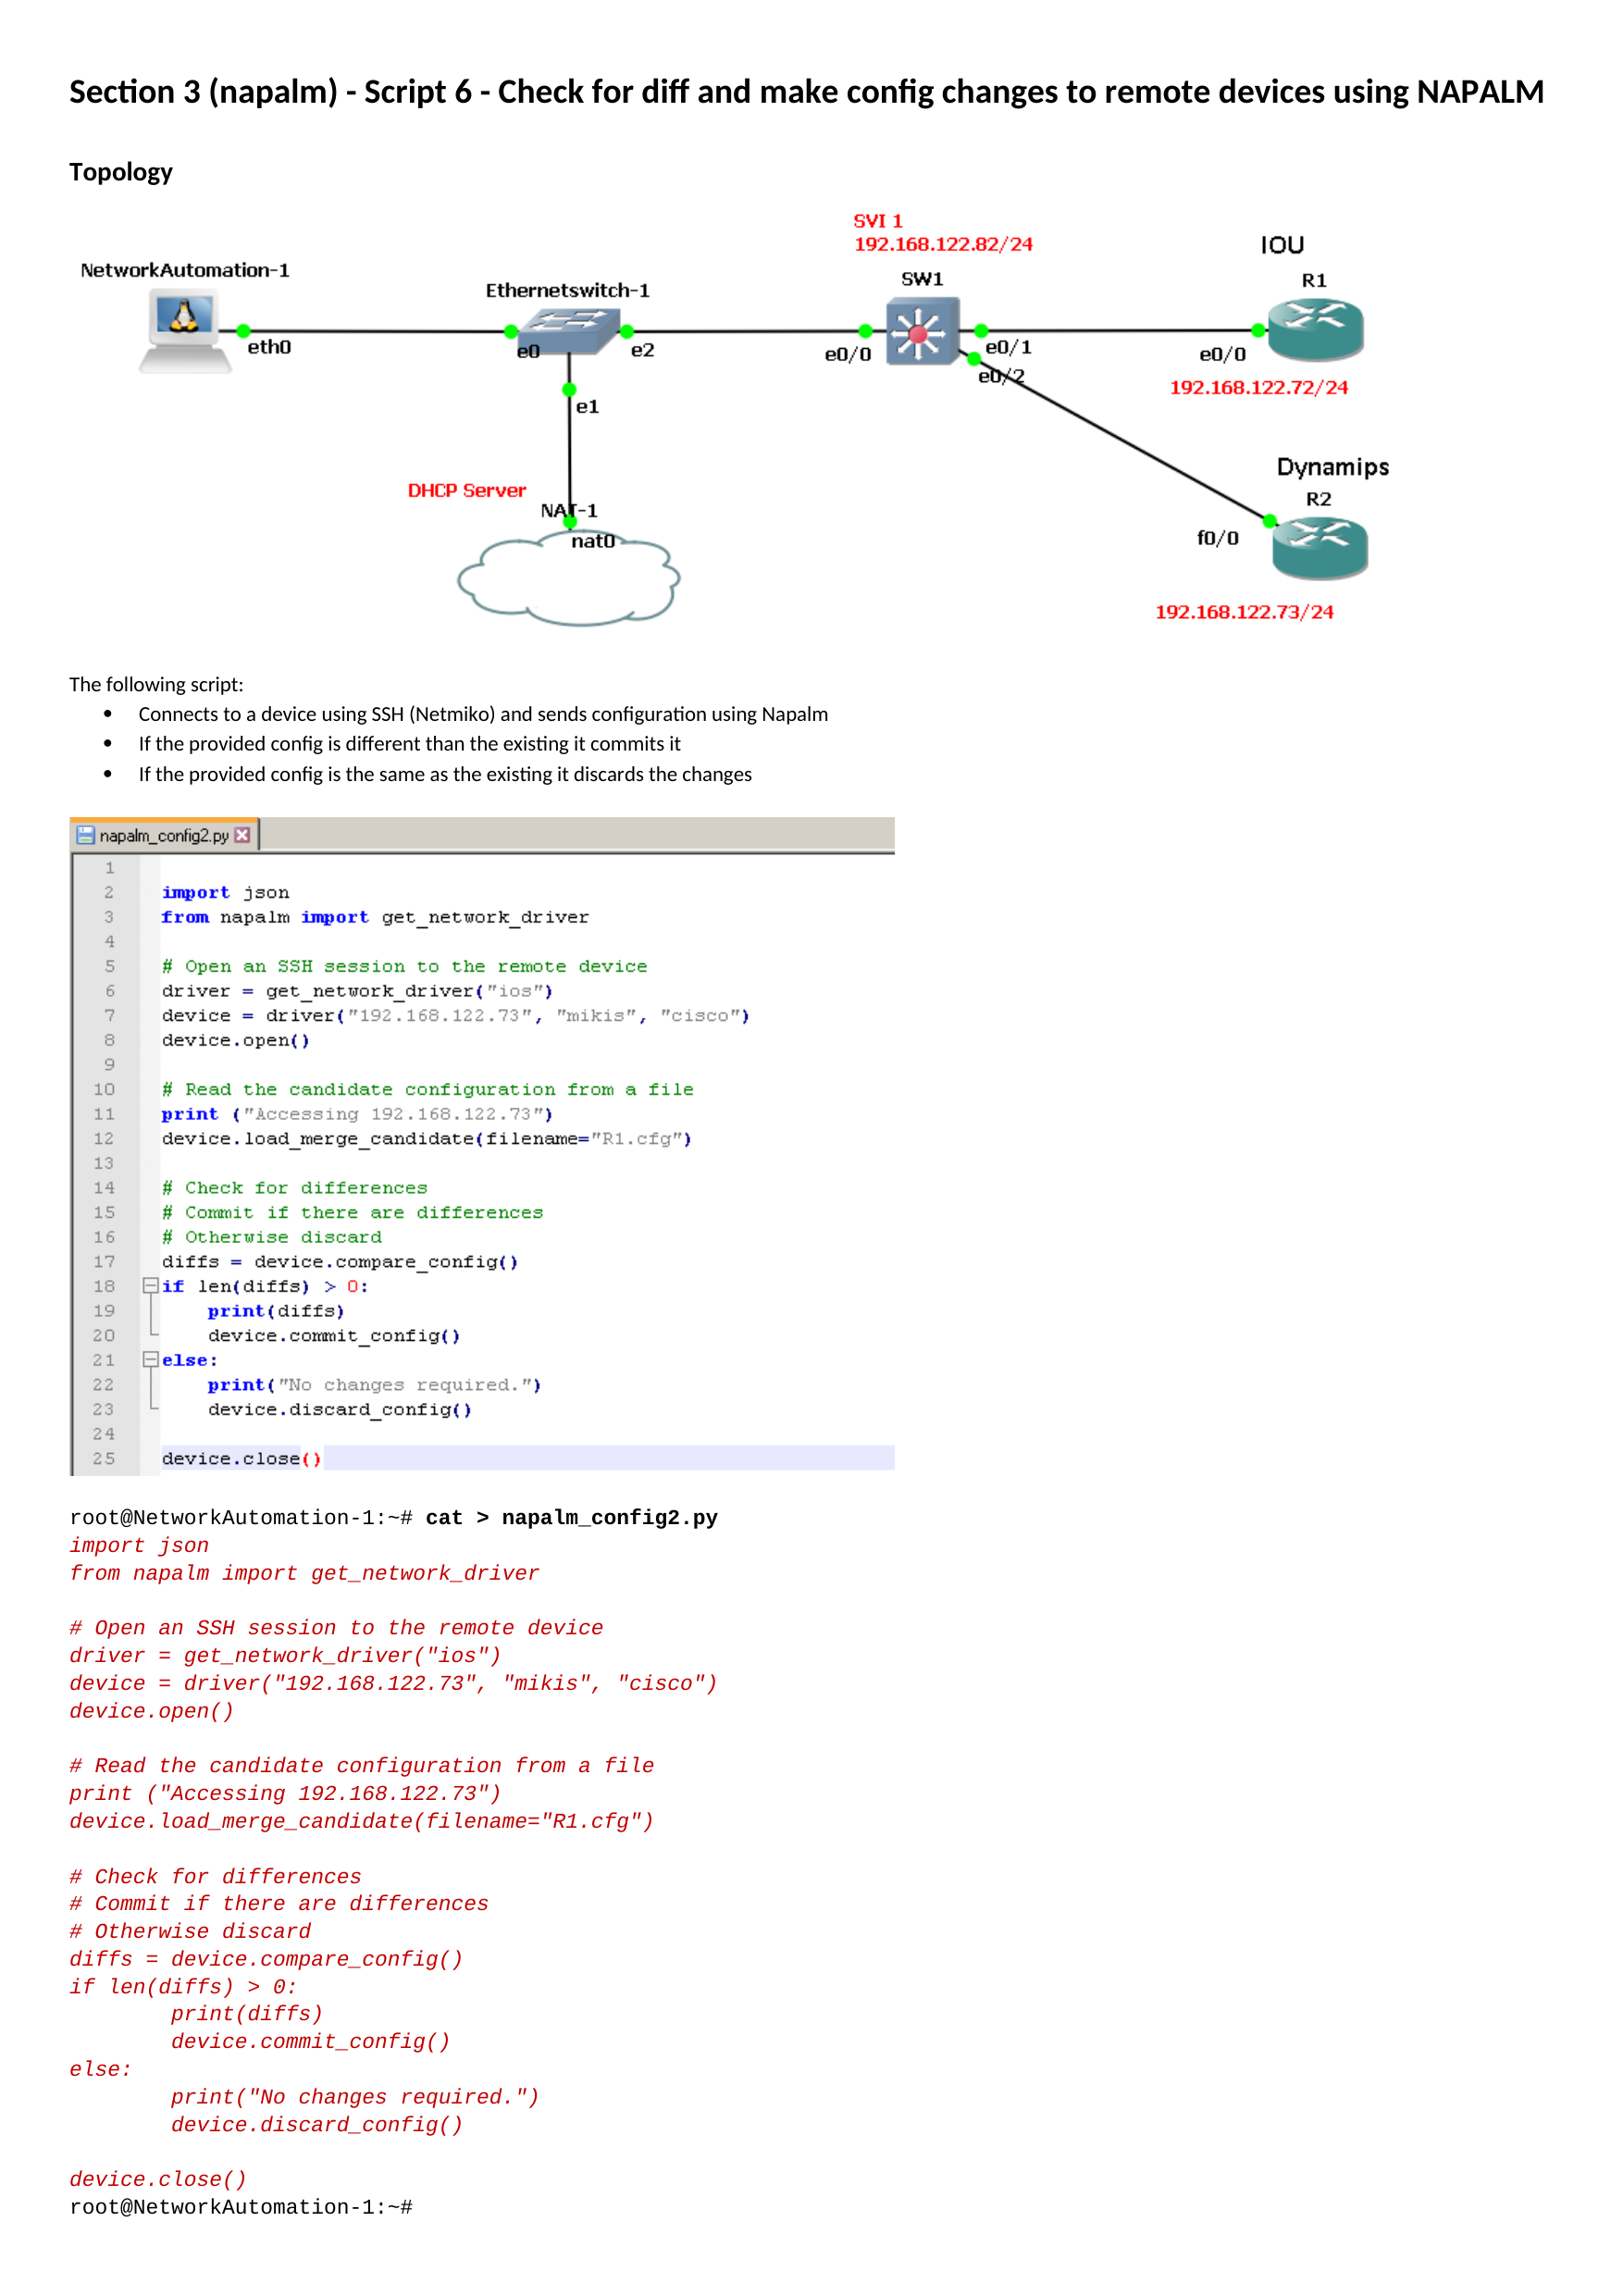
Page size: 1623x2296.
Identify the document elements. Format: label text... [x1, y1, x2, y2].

text import json [69, 1534, 1554, 1558]
list If the provided config is the same as the existing it discards the changes [104, 761, 1554, 787]
text device = driver("192.168.122.73", "mikis", "cisco") [69, 1672, 1554, 1696]
text print("No changes required.") [69, 2086, 1554, 2110]
text # Commit if there are differences [69, 1893, 1554, 1917]
text diffs = device.compare_config() [69, 1948, 1554, 1972]
text from napalm import get_network_driver [69, 1562, 1554, 1586]
subtitle Section 3 (napalm) - Script 6 - Check for diff and make config changes to remote devices using NAPALM [69, 69, 1554, 112]
text device.close() [69, 2169, 1554, 2192]
text if len(diffs) > 0: [69, 1976, 1554, 2000]
text # Otherwise discard [69, 1921, 1554, 1944]
text else: [69, 2058, 1554, 2082]
text device.discard_config() [69, 2114, 1554, 2138]
text device.commit_config() [69, 2031, 1554, 2055]
text # Open an SSH session to the remote device [69, 1618, 1554, 1642]
text # Read the candidate configuration from a file [69, 1756, 1554, 1780]
text root@NetworkAutomation-1:~# [69, 2196, 1554, 2220]
text device.open() [69, 1700, 1554, 1724]
picture [69, 192, 1401, 638]
list Connects to a device using SSH (Netmiko) and sends configuration using Napalm [104, 701, 1554, 726]
text driver = get_network_driver("ios") [69, 1645, 1554, 1669]
text # Check for differences [69, 1866, 1554, 1890]
text root@NetworkAutomation-1:~# cat > napalm_config2.py [69, 1508, 1554, 1531]
text print ("Accessing 192.168.122.73") [69, 1783, 1554, 1806]
text Topology [69, 155, 1554, 187]
text print(diffs) [69, 2004, 1554, 2028]
list If the provided config is different than the existing it commits it [104, 730, 1554, 757]
picture [69, 817, 896, 1476]
text device.load_merge_candidate(filename="R1.cfg") [69, 1810, 1554, 1834]
text The following script: [69, 671, 1554, 697]
